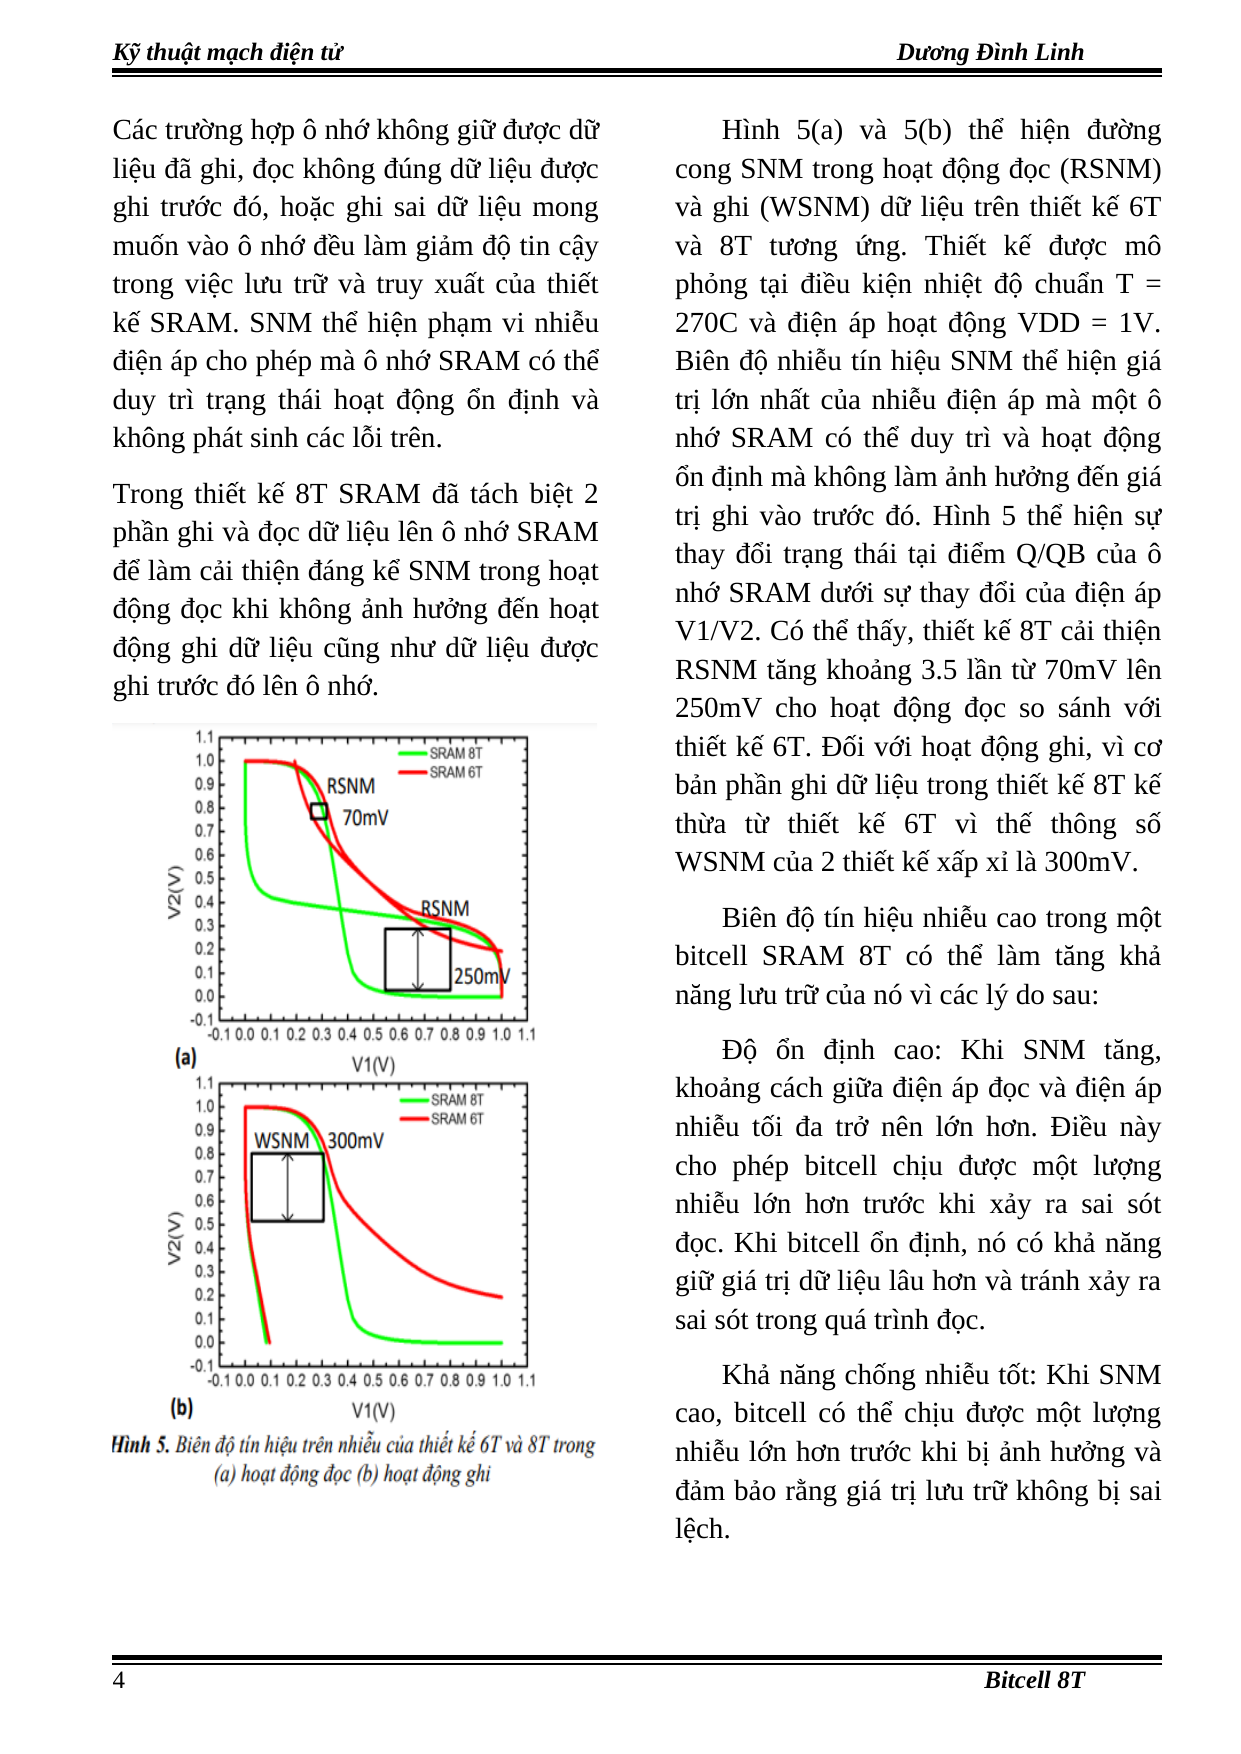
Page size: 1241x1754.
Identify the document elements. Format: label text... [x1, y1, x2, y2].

text Trong thiết kế 8T SRAM đã tách biệt 2 phần ghi và đọc dữ liệu lên ô nhớ SRAM để làm cải thiện đáng kể SNM trong hoạt động đọc khi không ảnh hưởng đến hoạt động ghi dữ liệu cũng như dữ liệu được ghi trước đó lên ô nhớ. [112, 476, 600, 702]
text Biên độ tín hiệu nhiễu cao trong một bitcell SRAM 8T có thể làm tăng khả năng lưu trữ của nó vì các lý do sau: [675, 900, 1162, 1010]
text Các trường hợp ô nhớ không giữ được dữ liệu đã ghi, đọc không đúng dữ liệu được ghi trước đó, hoặc ghi sai dữ liệu mong muốn vào ô nhớ đều làm giảm độ tin cậy trong việc lưu trữ và truy xuất của thiết kế SRAM. SNM thể hiện phạm vi nhiễu điện áp cho phép mà ô nhớ SRAM có thể duy trì trạng thái hoạt động ổn định và không phát sinh các lỗi trên. [112, 112, 600, 454]
text Hình 5(a) và 5(b) thể hiện đường cong SNM trong hoạt động đọc (RSNM) và ghi (WSNM) dữ liệu trên thiết kế 6T và 8T tương ứng. Thiết kế được mô phỏng tại điều kiện nhiệt độ chuẩn T = 270C và điện áp hoạt động VDD = 1V. Biên độ nhiễu tín hiệu SNM thể hiện giá trị lớn nhất của nhiễu điện áp mà một ô nhớ SRAM có thể duy trì và hoạt động ổn định mà không làm ảnh hưởng đến giá trị ghi vào trước đó. Hình 5 thể hiện sự thay đổi trạng thái tại điểm Q/QB của ô nhớ SRAM dưới sự thay đổi của điện áp V1/V2. Có thể thấy, thiết kế 8T cải thiện RSNM tăng khoảng 3.5 lần từ 70mV lên 250mV cho hoạt động đọc so sánh với thiết kế 6T. Đối với hoạt động ghi, vì cơ bản phần ghi dữ liệu trong thiết kế 8T kế thừa từ thiết kế 6T vì thế thông số WSNM của 2 thiết kế xấp xỉ là 300mV. [675, 112, 1162, 878]
text Độ ổn định cao: Khi SNM tăng, khoảng cách giữa điện áp đọc và điện áp nhiễu tối đa trở nên lớn hơn. Điều này cho phép bitcell chịu được một lượng nhiễu lớn hơn trước khi xảy ra sai sót đọc. Khi bitcell ổn định, nó có khả năng giữ giá trị dữ liệu lâu hơn và tránh xảy ra sai sót trong quá trình đọc. [675, 1032, 1162, 1335]
text Khả năng chống nhiễu tốt: Khi SNM cao, bitcell có thể chịu được một lượng nhiễu lớn hơn trước khi bị ảnh hưởng và đảm bảo rằng giá trị lưu trữ không bị sai lệch. [675, 1357, 1162, 1545]
